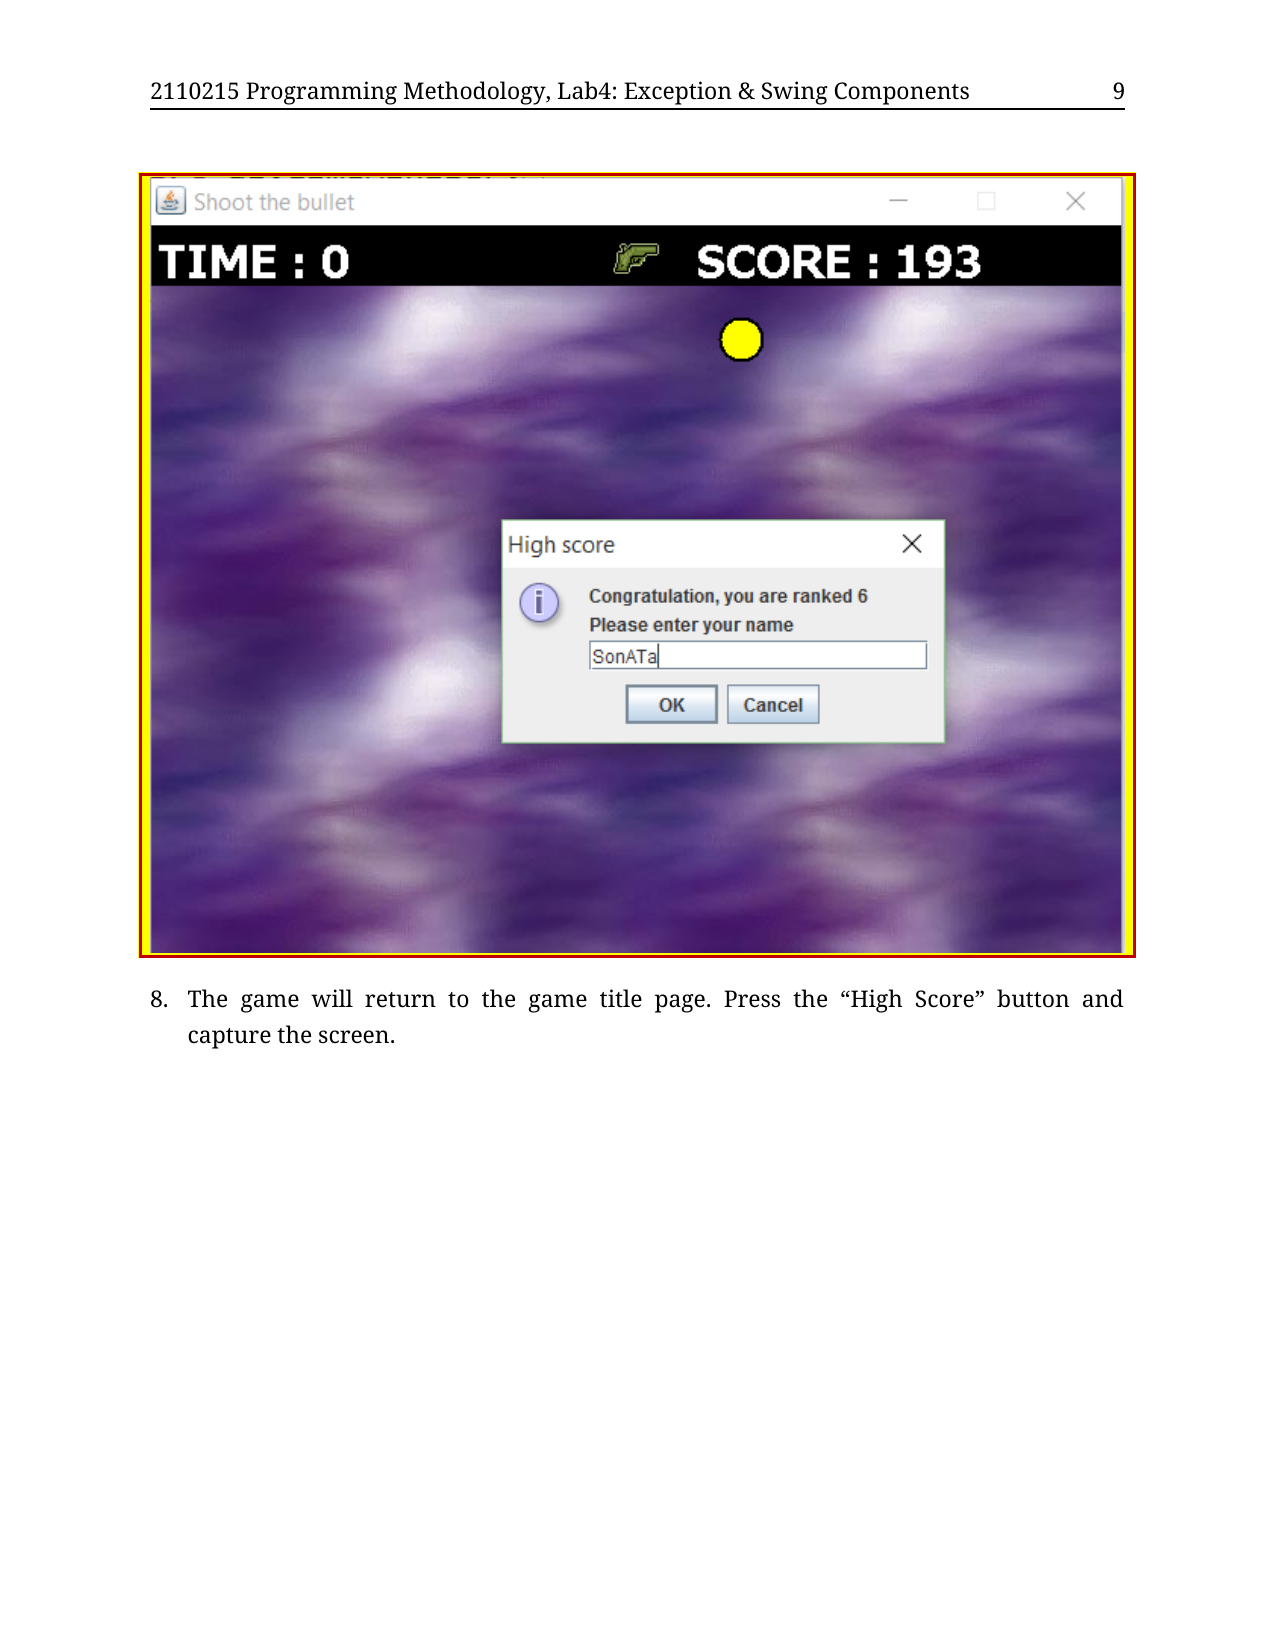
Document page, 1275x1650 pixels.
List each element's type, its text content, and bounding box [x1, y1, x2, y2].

picture [150, 177, 1125, 953]
list The game will return to the game title page. Press the “High Score” button and capture the screen. [150, 983, 1125, 1051]
